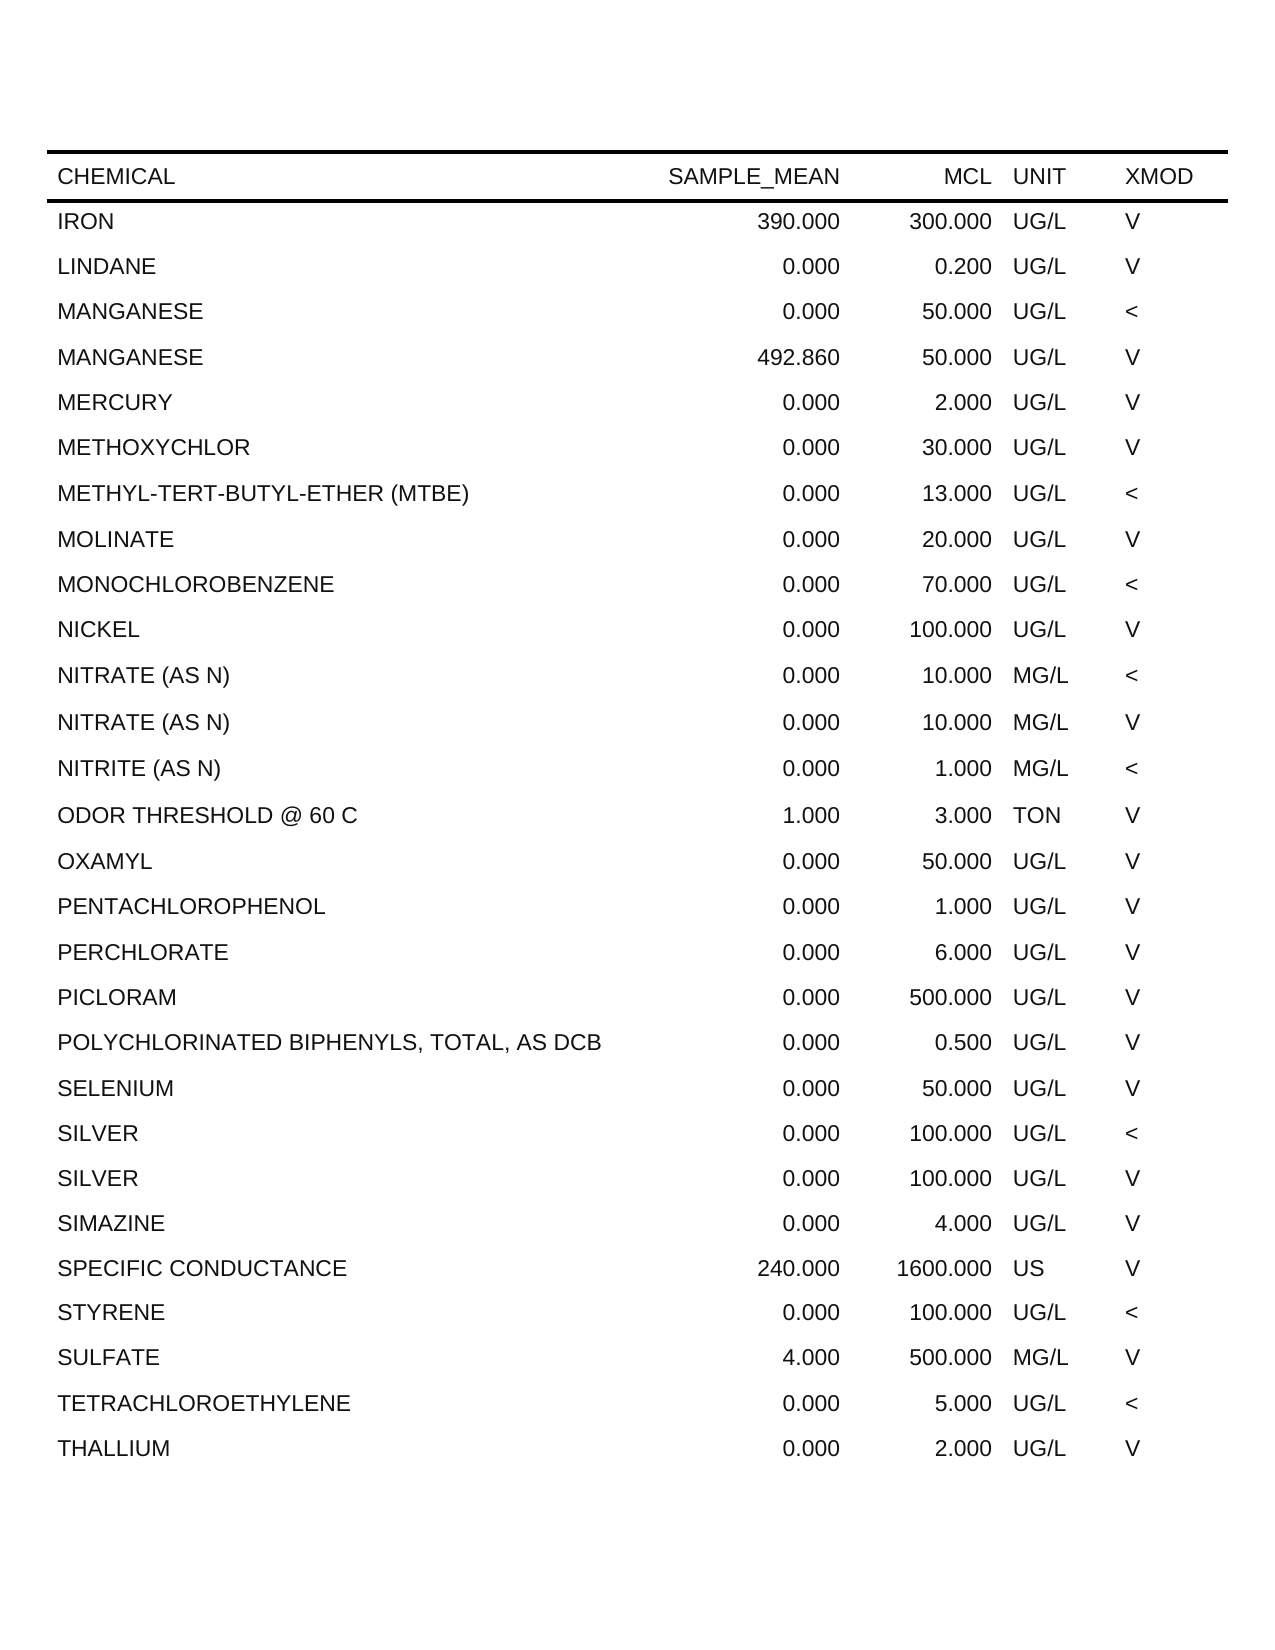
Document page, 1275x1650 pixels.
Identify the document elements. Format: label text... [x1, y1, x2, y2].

table_cell SELENIUM [47, 1065, 638, 1111]
table_cell UG/L [1002, 839, 1114, 884]
table_cell 0.000 [638, 839, 850, 884]
table_cell V [1114, 1246, 1228, 1290]
table_cell PERCHLORATE [47, 929, 638, 974]
table_cell SILVER [47, 1111, 638, 1156]
table_cell 4.000 [638, 1335, 850, 1380]
table_cell 2.000 [850, 1425, 1002, 1471]
table_cell PENTACHLOROPHENOL [47, 884, 638, 929]
table_cell UG/L [1002, 1290, 1114, 1335]
table_cell 0.000 [638, 1020, 850, 1065]
table_cell V [1114, 884, 1228, 929]
table_cell MG/L [1002, 652, 1114, 698]
table_cell UG/L [1002, 289, 1114, 334]
table_cell 0.000 [638, 516, 850, 562]
table_cell UG/L [1002, 607, 1114, 652]
table_cell MG/L [1002, 1335, 1114, 1380]
table_cell 100.000 [850, 1156, 1002, 1201]
table_cell V [1114, 1425, 1228, 1471]
table_cell TON [1002, 792, 1114, 839]
table_cell 0.000 [638, 652, 850, 698]
table_cell V [1114, 425, 1228, 470]
table_cell 492.860 [638, 334, 850, 379]
table_cell 500.000 [850, 974, 1002, 1019]
table_cell 50.000 [850, 289, 1002, 334]
table_cell STYRENE [47, 1290, 638, 1335]
table_cell UG/L [1002, 516, 1114, 562]
table_cell V [1114, 792, 1228, 839]
table_cell 0.000 [638, 699, 850, 745]
table_cell 50.000 [850, 334, 1002, 379]
table_cell METHYL-TERT-BUTYL-ETHER (MTBE) [47, 470, 638, 516]
table_cell MANGANESE [47, 289, 638, 334]
table_cell V [1114, 1065, 1228, 1111]
table_cell UG/L [1002, 425, 1114, 470]
table_cell 0.000 [638, 607, 850, 652]
table_cell UG/L [1002, 244, 1114, 289]
table_cell 6.000 [850, 929, 1002, 974]
table_cell 500.000 [850, 1335, 1002, 1380]
table_cell METHOXYCHLOR [47, 425, 638, 470]
table_cell V [1114, 516, 1228, 562]
table_cell UG/L [1002, 562, 1114, 607]
table_cell 50.000 [850, 1065, 1002, 1111]
table_cell UG/L [1002, 203, 1114, 244]
table_cell NICKEL [47, 607, 638, 652]
table_cell 20.000 [850, 516, 1002, 562]
table_cell LINDANE [47, 244, 638, 289]
table_cell V [1114, 699, 1228, 745]
table_cell 4.000 [850, 1201, 1002, 1246]
table_cell SILVER [47, 1156, 638, 1201]
table_cell 0.200 [850, 244, 1002, 289]
table_cell < [1114, 745, 1228, 792]
table_cell 0.000 [638, 884, 850, 929]
table_cell < [1114, 652, 1228, 698]
table_cell 0.000 [638, 1380, 850, 1425]
table_cell UG/L [1002, 470, 1114, 516]
table_cell 0.000 [638, 425, 850, 470]
table_cell 1.000 [850, 884, 1002, 929]
table_cell 1600.000 [850, 1246, 1002, 1290]
table_cell NITRATE (AS N) [47, 699, 638, 745]
table_cell ODOR THRESHOLD @ 60 C [47, 792, 638, 839]
table_cell 300.000 [850, 203, 1002, 244]
table_cell V [1114, 974, 1228, 1019]
table_cell V [1114, 1156, 1228, 1201]
table_cell MONOCHLOROBENZENE [47, 562, 638, 607]
table_cell < [1114, 562, 1228, 607]
table_cell MERCURY [47, 379, 638, 424]
table_cell UG/L [1002, 974, 1114, 1019]
table_cell 240.000 [638, 1246, 850, 1290]
table_cell POLYCHLORINATED BIPHENYLS, TOTAL, AS DCB [47, 1020, 638, 1065]
table_cell MANGANESE [47, 334, 638, 379]
table_cell 70.000 [850, 562, 1002, 607]
table_cell V [1114, 1335, 1228, 1380]
table_cell 0.000 [638, 244, 850, 289]
table_cell UG/L [1002, 334, 1114, 379]
table_cell MG/L [1002, 745, 1114, 792]
table_header CHEMICAL [47, 154, 638, 198]
table_header MCL [850, 154, 1002, 198]
table_cell V [1114, 244, 1228, 289]
table_cell 0.000 [638, 929, 850, 974]
table_cell 30.000 [850, 425, 1002, 470]
table_cell US [1002, 1246, 1114, 1290]
table_cell UG/L [1002, 1156, 1114, 1201]
table_cell V [1114, 203, 1228, 244]
table_cell 100.000 [850, 1111, 1002, 1156]
table_cell 13.000 [850, 470, 1002, 516]
table_cell 0.000 [638, 289, 850, 334]
table_header SAMPLE_MEAN [638, 154, 850, 198]
table_cell 0.500 [850, 1020, 1002, 1065]
table_cell 0.000 [638, 470, 850, 516]
table_cell < [1114, 470, 1228, 516]
table_cell 3.000 [850, 792, 1002, 839]
table_cell UG/L [1002, 1065, 1114, 1111]
table_cell 0.000 [638, 379, 850, 424]
table_cell 0.000 [638, 1425, 850, 1471]
table_cell OXAMYL [47, 839, 638, 884]
table_cell 100.000 [850, 1290, 1002, 1335]
table_header XMOD [1114, 154, 1228, 198]
table_cell 0.000 [638, 1111, 850, 1156]
table_cell < [1114, 1290, 1228, 1335]
table_cell UG/L [1002, 379, 1114, 424]
table_cell UG/L [1002, 1111, 1114, 1156]
table_cell < [1114, 289, 1228, 334]
table_cell 10.000 [850, 652, 1002, 698]
table_cell IRON [47, 203, 638, 244]
table_header UNIT [1002, 154, 1114, 198]
table_cell V [1114, 1201, 1228, 1246]
table_cell SIMAZINE [47, 1201, 638, 1246]
table_cell 390.000 [638, 203, 850, 244]
table_cell 0.000 [638, 745, 850, 792]
table_cell THALLIUM [47, 1425, 638, 1471]
table_cell MG/L [1002, 699, 1114, 745]
table_cell 100.000 [850, 607, 1002, 652]
table_cell NITRATE (AS N) [47, 652, 638, 698]
table_cell 50.000 [850, 839, 1002, 884]
table_cell 1.000 [850, 745, 1002, 792]
table_cell 0.000 [638, 974, 850, 1019]
table_cell 0.000 [638, 1201, 850, 1246]
table_cell V [1114, 929, 1228, 974]
table_cell UG/L [1002, 1020, 1114, 1065]
table_cell V [1114, 334, 1228, 379]
table_cell 2.000 [850, 379, 1002, 424]
table_cell TETRACHLOROETHYLENE [47, 1380, 638, 1425]
table_cell UG/L [1002, 929, 1114, 974]
table_cell UG/L [1002, 884, 1114, 929]
table_cell 10.000 [850, 699, 1002, 745]
table_cell SULFATE [47, 1335, 638, 1380]
table_cell 0.000 [638, 1290, 850, 1335]
table_cell < [1114, 1111, 1228, 1156]
table_cell 0.000 [638, 1065, 850, 1111]
table_cell UG/L [1002, 1425, 1114, 1471]
table_cell < [1114, 1380, 1228, 1425]
table_cell V [1114, 839, 1228, 884]
table_cell V [1114, 607, 1228, 652]
table_cell 0.000 [638, 562, 850, 607]
table_cell 1.000 [638, 792, 850, 839]
table_cell PICLORAM [47, 974, 638, 1019]
table_cell MOLINATE [47, 516, 638, 562]
table_cell SPECIFIC CONDUCTANCE [47, 1246, 638, 1290]
table_cell 0.000 [638, 1156, 850, 1201]
table_cell 5.000 [850, 1380, 1002, 1425]
table_cell UG/L [1002, 1380, 1114, 1425]
table_cell V [1114, 1020, 1228, 1065]
table_cell UG/L [1002, 1201, 1114, 1246]
table_cell V [1114, 379, 1228, 424]
table_cell NITRITE (AS N) [47, 745, 638, 792]
